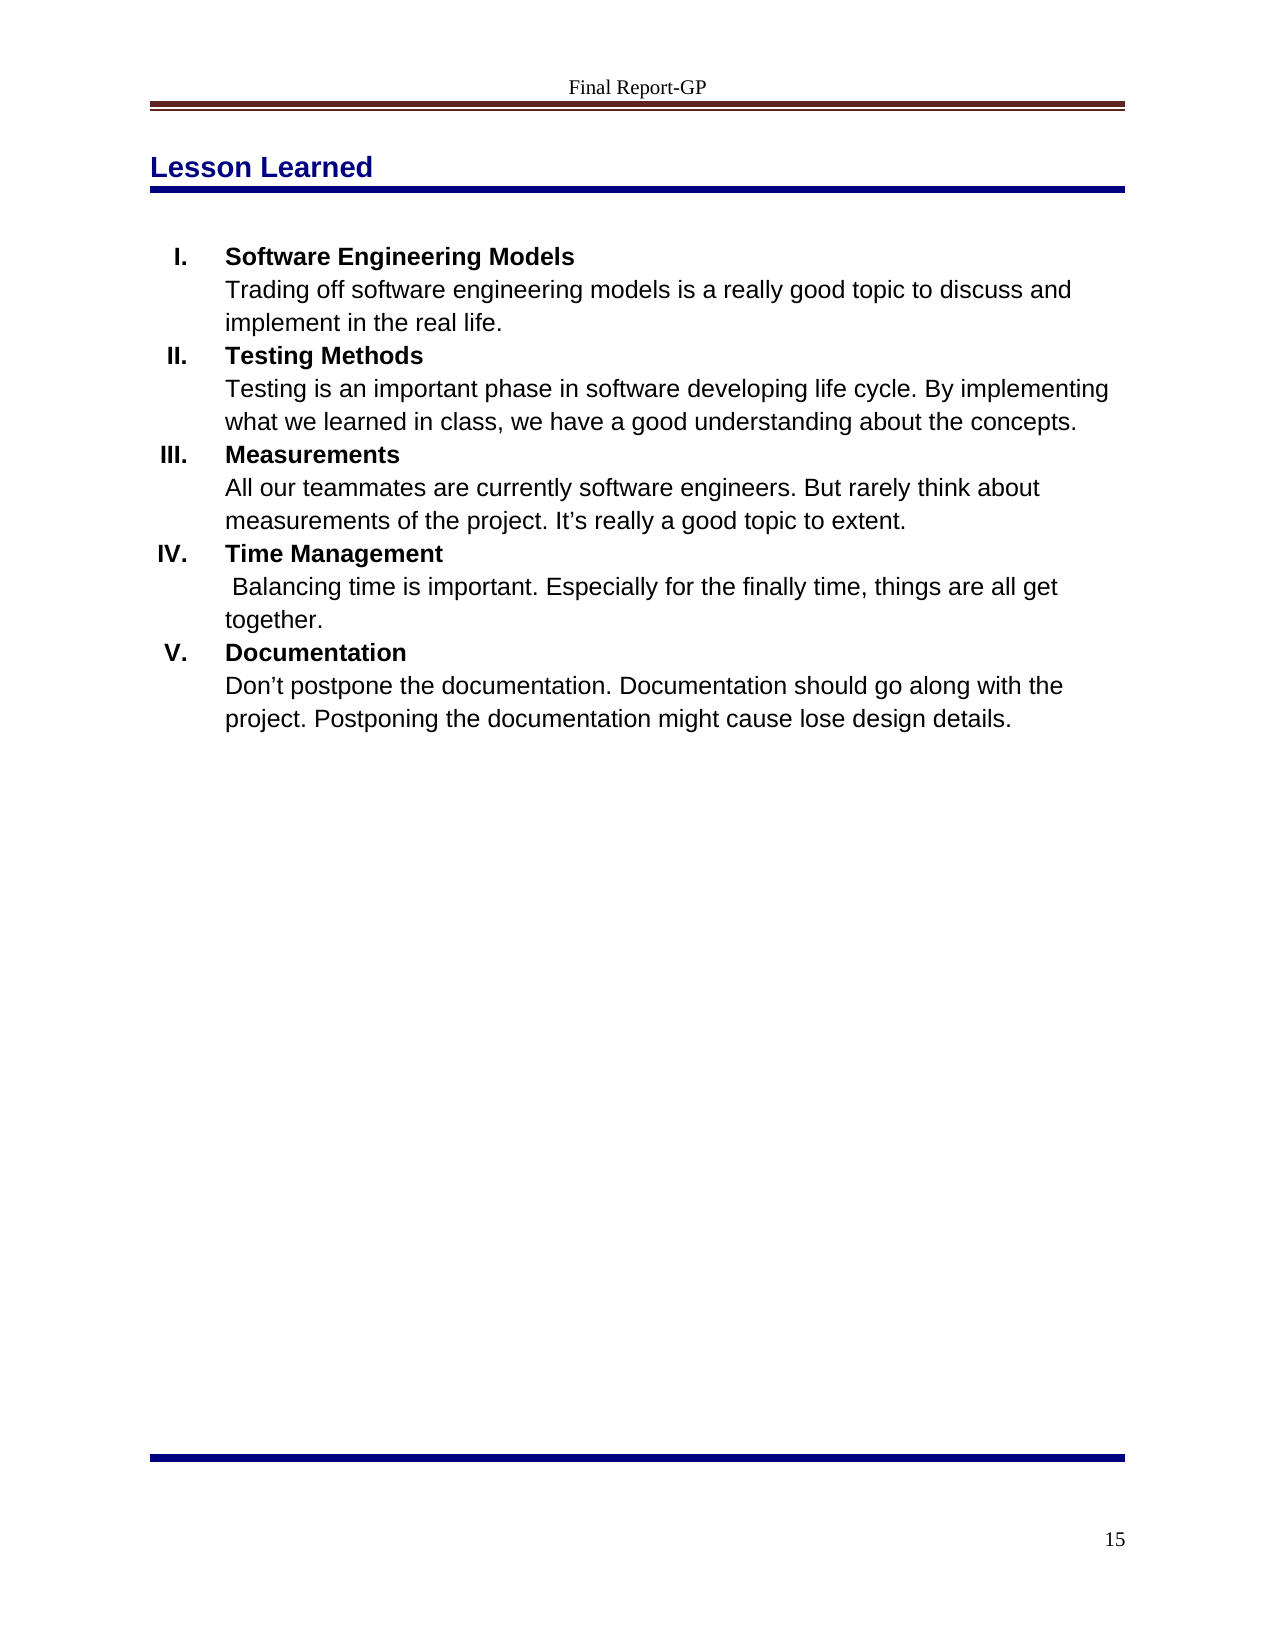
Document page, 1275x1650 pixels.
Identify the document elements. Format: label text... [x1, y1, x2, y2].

list Measurements [187, 440, 1125, 468]
list Time Management [187, 539, 1125, 567]
list Don’t postpone the documentation. Documentation should go along with the project. Postponing the documentation might cause lose design details. [225, 671, 1125, 733]
list Trading off software engineering models is a really good topic to discuss and implement in the real life. [225, 274, 1125, 336]
list Software Engineering Models [187, 242, 1125, 270]
list Balancing time is important. Especially for the finally time, things are all get together. [225, 572, 1125, 633]
list All our teammates are currently software engineers. But rarely think about measurements of the project. It’s really a good topic to extent. [225, 473, 1125, 534]
list Documentation [187, 638, 1125, 667]
subtitle Lesson Learned [150, 150, 1125, 186]
list Testing is an important phase in software developing life cycle. By implementing what we learned in class, we have a good understanding about the concepts. [225, 374, 1125, 435]
list Testing Methods [187, 341, 1125, 369]
